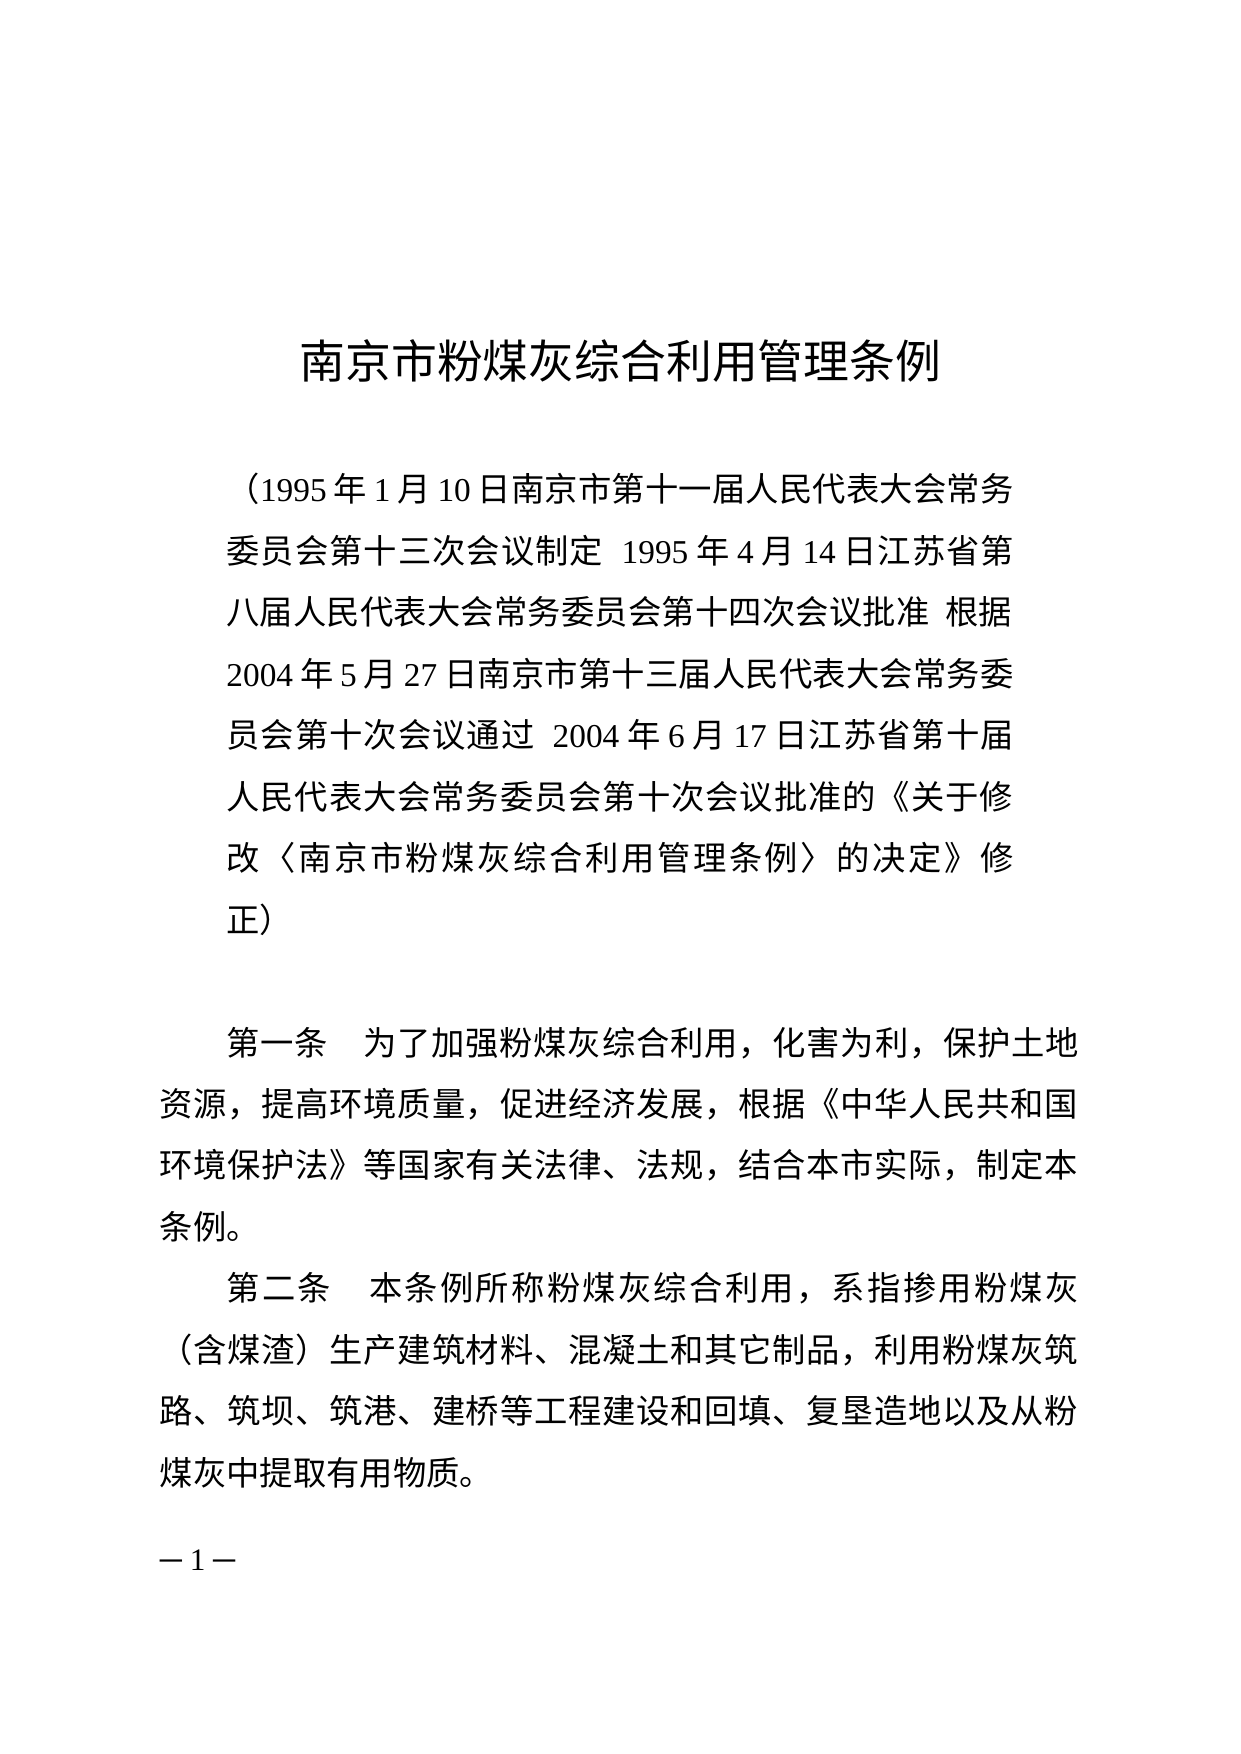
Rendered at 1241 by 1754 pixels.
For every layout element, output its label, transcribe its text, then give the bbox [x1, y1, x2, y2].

text 第二条 本条例所称粉煤灰综合利用，系指掺用粉煤灰（含煤渣）生产建筑材料、混凝土和其它制品，利用粉煤灰筑路、筑坝、筑港、建桥等工程建设和回填、复垦造地以及从粉煤灰中提取有用物质。 [159, 1252, 1081, 1497]
text 第一条 为了加强粉煤灰综合利用，化害为利，保护土地资源，提高环境质量，促进经济发展，根据《中华人民共和国环境保护法》等国家有关法律、法规，结合本市实际，制定本条例。 [159, 1006, 1081, 1252]
text 南京市粉煤灰综合利用管理条例 [159, 330, 1081, 391]
text （南京市第十一届人民代表大会常务委员会第十三次会议制定 江苏省第八届人民代表大会常务委员会第十四次会议批准 根据南京市第十三届人民代表大会常务委员会第十次会议通过 江苏省第十届人民代表大会常务委员会第十次会议批准的《关于修改〈南京市粉煤灰综合利用管理条例〉的决定》修正） [226, 453, 1014, 944]
